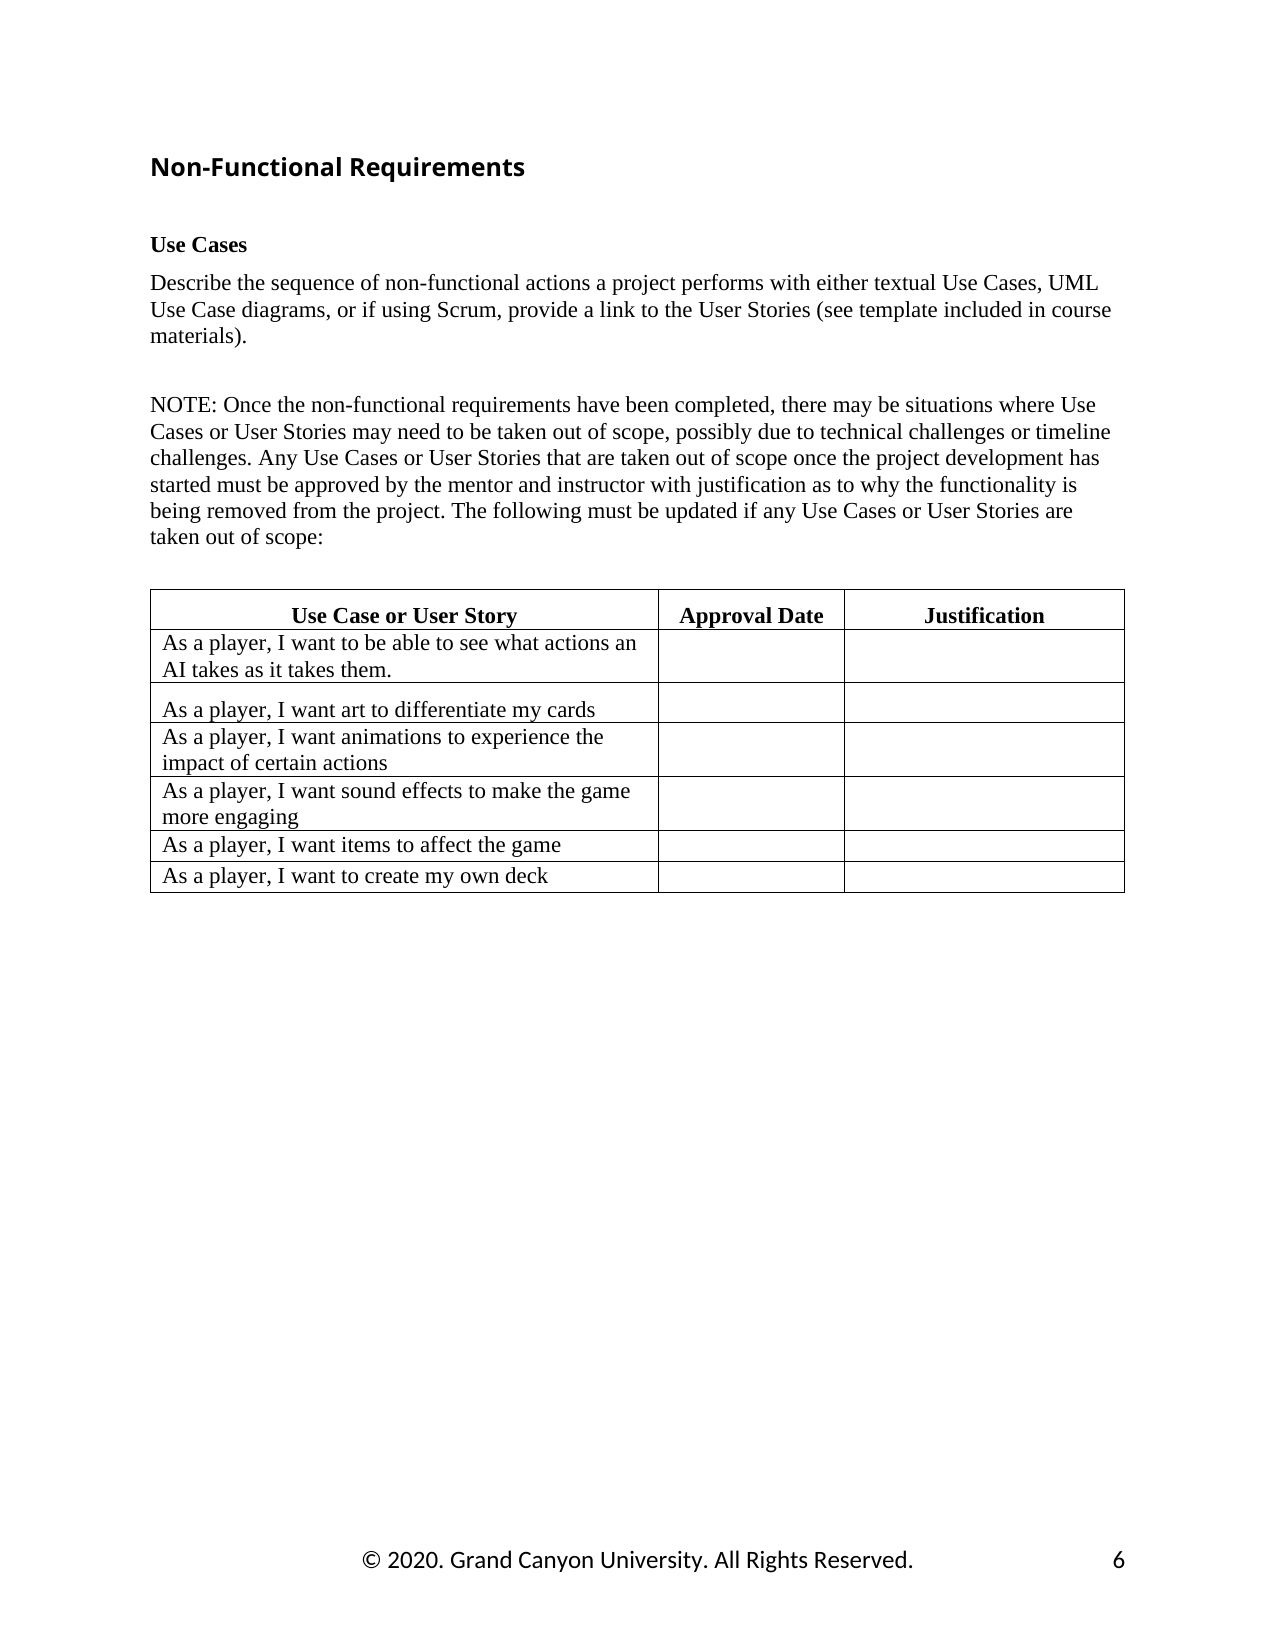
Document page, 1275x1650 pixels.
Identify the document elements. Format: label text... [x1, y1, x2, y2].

table_cell [845, 777, 1124, 829]
text Describe the sequence of non-functional actions a project performs with either textual Use Cases, UML Use Case diagrams, or if using Scrum, provide a link to the User Stories (see template included in course materials). [150, 269, 1125, 348]
text Use Cases [150, 231, 1125, 257]
table_cell [845, 630, 1124, 682]
table_cell As a player, I want to be able to see what actions an AI takes as it takes them. [151, 630, 658, 682]
table_cell As a player, I want sound effects to make the game more engaging [151, 777, 658, 829]
table_cell As a player, I want animations to experience the impact of certain actions [151, 723, 658, 776]
table_cell [659, 777, 844, 829]
table_cell As a player, I want to create my own deck [151, 862, 658, 892]
table_header Approval Date [659, 590, 844, 628]
table_cell [845, 831, 1124, 861]
table_cell [845, 862, 1124, 892]
table_header Justification [845, 590, 1124, 628]
table_cell [659, 831, 844, 861]
table_cell As a player, I want items to affect the game [151, 831, 658, 861]
table_cell [659, 862, 844, 892]
table_cell [845, 683, 1124, 722]
table_cell [659, 683, 844, 722]
table_cell [659, 630, 844, 682]
text NOTE: Once the non-functional requirements have been completed, there may be situations where Use Cases or User Stories may need to be taken out of scope, possibly due to technical challenges or timeline challenges. Any Use Cases or User Stories that are taken out of scope once the project development has started must be approved by the mentor and instructor with justification as to why the functionality is being removed from the project. The following must be updated if any Use Cases or User Stories are taken out of scope: [150, 392, 1125, 550]
table_cell [659, 723, 844, 776]
title Non-Functional Requirements [150, 150, 1125, 184]
table_header Use Case or User Story [151, 590, 658, 628]
table_cell As a player, I want art to differentiate my cards [151, 683, 658, 722]
table_cell [845, 723, 1124, 776]
